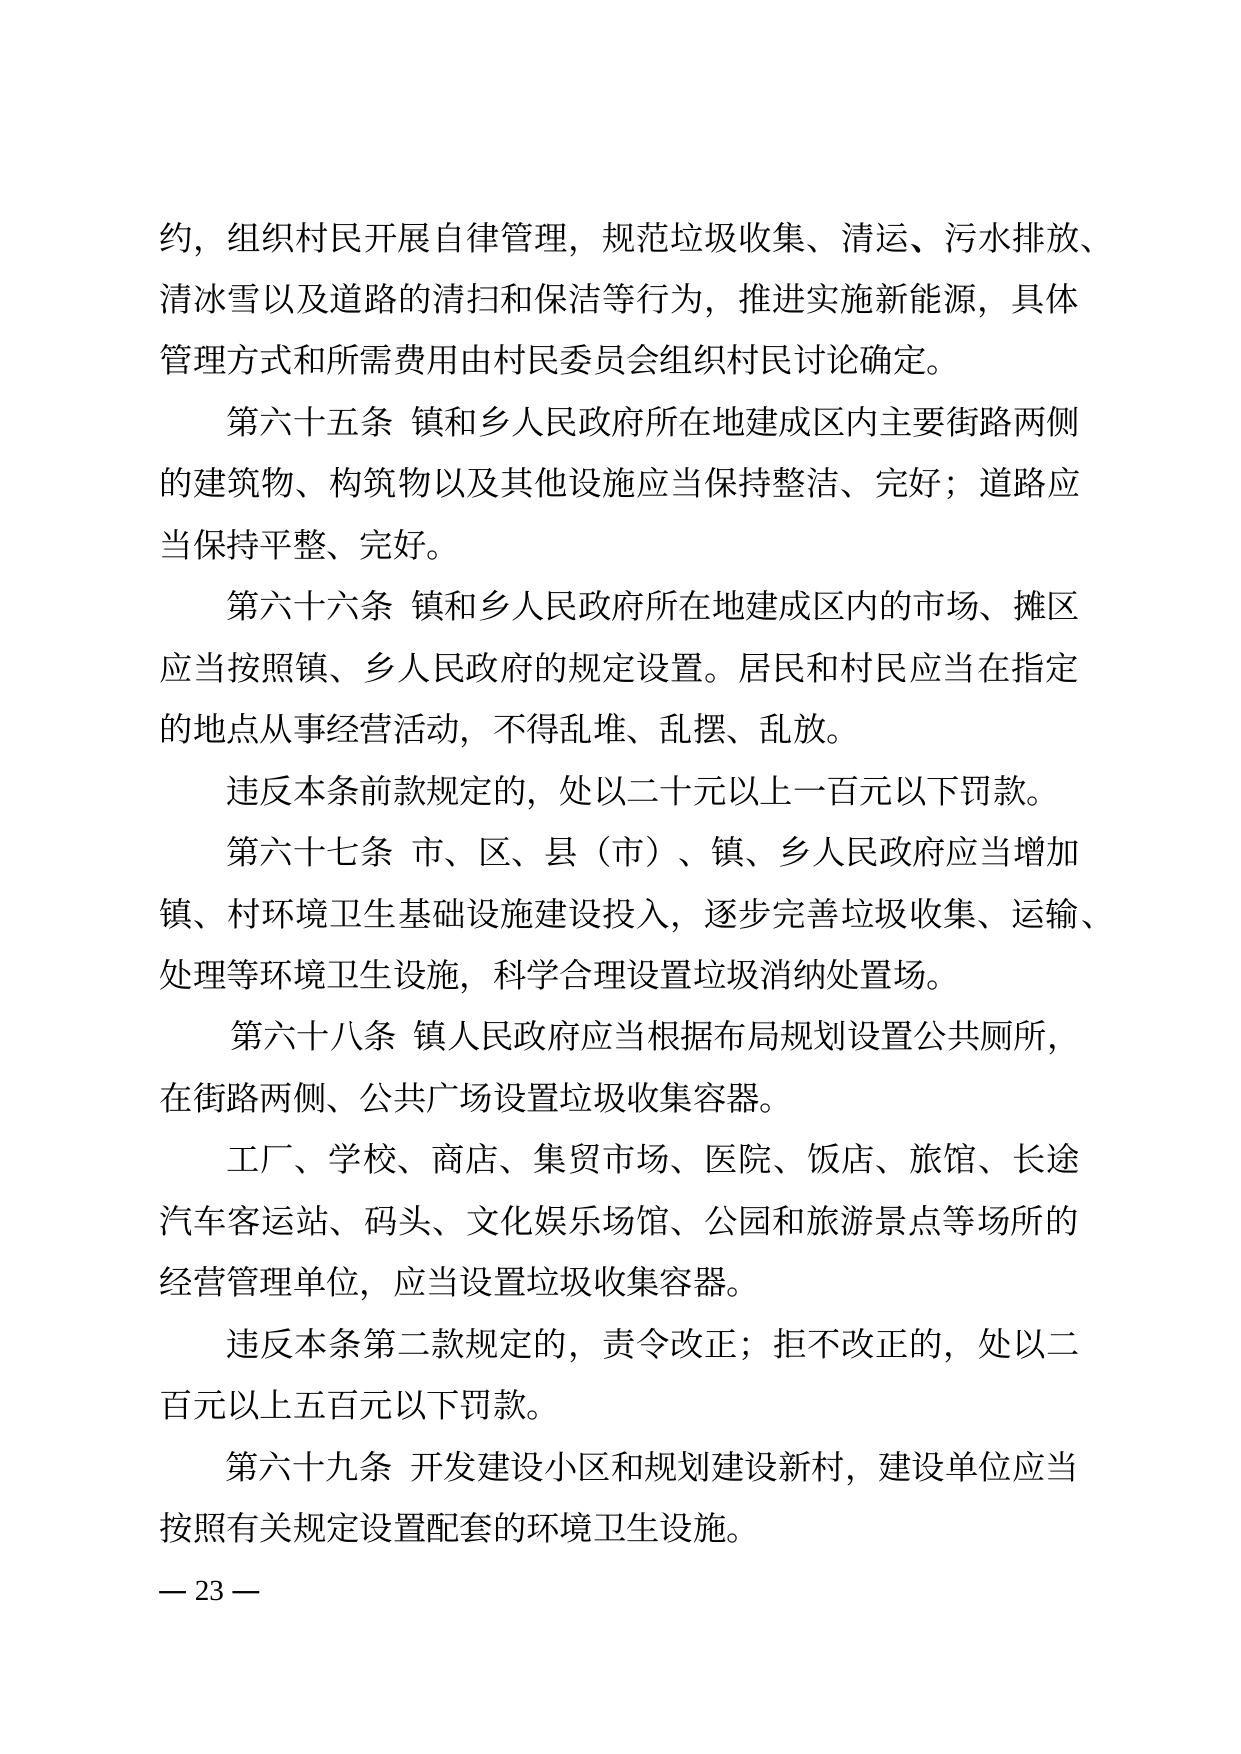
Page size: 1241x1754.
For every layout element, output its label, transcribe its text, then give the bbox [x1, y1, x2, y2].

text 第六十八条 镇人民政府应当根据布局规划设置公共厕所，在街路两侧、公共广场设置垃圾收集容器。 [159, 1000, 1081, 1123]
text 工厂、学校、商店、集贸市场、医院、饭店、旅馆、长途汽车客运站、码头、文化娱乐场馆、公园和旅游景点等场所的经营管理单位，应当设置垃圾收集容器。 [159, 1123, 1081, 1307]
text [159, 201, 1081, 385]
text 第六十七条 市、区、县（市）、镇、乡人民政府应当增加镇、村环境卫生基础设施建设投入，逐步完善垃圾收集、运输、处理等环境卫生设施，科学合理设置垃圾消纳处置场。 [159, 815, 1081, 1000]
text 违反本条前款规定的，处以二十元以上一百元以下罚款。 [159, 754, 1081, 815]
text 第六十五条 镇和乡人民政府所在地建成区内主要街路两侧的建筑物、构筑物以及其他设施应当保持整洁、完好；道路应当保持平整、完好。 [159, 385, 1081, 569]
text 第六十六条 镇和乡人民政府所在地建成区内的市场、摊区应当按照镇、乡人民政府的规定设置。居民和村民应当在指定的地点从事经营活动，不得乱堆、乱摆、乱放。 [159, 569, 1081, 754]
text 违反本条第二款规定的，责令改正；拒不改正的，处以二百元以上五百元以下罚款。 [159, 1307, 1081, 1430]
text 第六十九条 开发建设小区和规划建设新村，建设单位应当按照有关规定设置配套的环境卫生设施。 [159, 1430, 1081, 1553]
